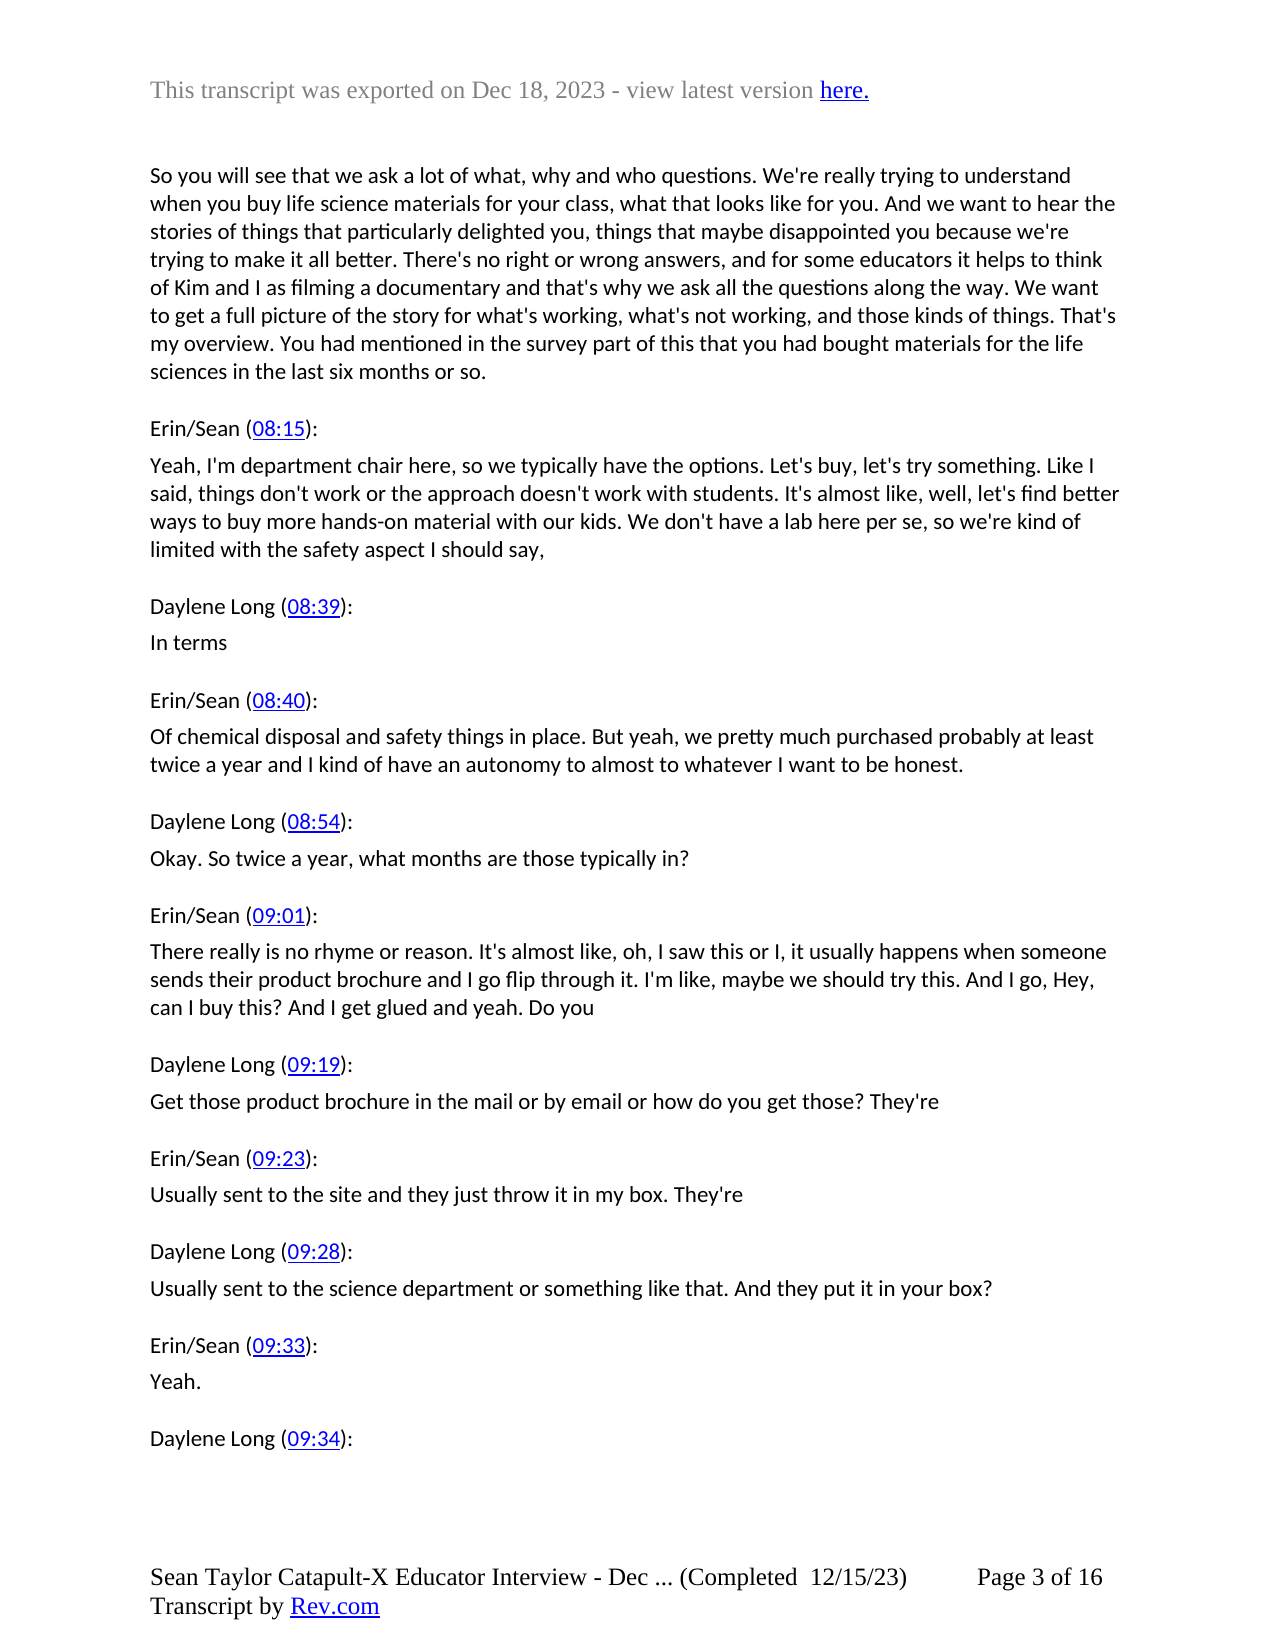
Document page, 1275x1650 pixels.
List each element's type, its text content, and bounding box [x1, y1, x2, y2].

text Okay. So twice a year, what months are those typically in? [150, 844, 1125, 872]
text Daylene Long (09:34): [150, 1424, 1125, 1453]
text Yeah, I'm department chair here, so we typically have the options. Let's buy, let's try something. Like I said, things don't work or the approach doesn't work with students. It's almost like, well, let's find better ways to buy more hands-on material with our kids. We don't have a lab here per se, so we're kind of limited with the safety aspect I should say, [150, 451, 1125, 563]
text Daylene Long (09:28): [150, 1237, 1125, 1266]
text Erin/Sean (09:01): [150, 901, 1125, 929]
text Get those product brochure in the mail or by email or how do you get those? They're [150, 1087, 1125, 1115]
text Of chemical disposal and safety things in place. But yeah, we pretty much purchased probably at least twice a year and I kind of have an autonomy to almost to whatever I want to be honest. [150, 722, 1125, 778]
text Erin/Sean (08:40): [150, 686, 1125, 714]
text Yeah. [150, 1367, 1125, 1395]
text Daylene Long (09:19): [150, 1050, 1125, 1078]
text Erin/Sean (08:15): [150, 414, 1125, 443]
text Erin/Sean (09:33): [150, 1331, 1125, 1359]
text Usually sent to the site and they just throw it in my box. They're [150, 1180, 1125, 1208]
text In terms [150, 628, 1125, 657]
text There really is no rhyme or reason. It's almost like, oh, I saw this or I, it usually happens when someone sends their product brochure and I go flip through it. I'm like, maybe we should try this. And I go, Hey, can I buy this? And I get glued and yeah. Do you [150, 937, 1125, 1021]
text Daylene Long (08:39): [150, 592, 1125, 620]
text Erin/Sean (09:23): [150, 1144, 1125, 1172]
text So you will see that we ask a lot of what, why and who questions. We're really trying to understand when you buy life science materials for your class, what that looks like for you. And we want to hear the stories of things that particularly delighted you, things that maybe disappointed you because we're trying to make it all better. There's no right or wrong answers, and for some educators it helps to think of Kim and I as filming a documentary and that's why we ask all the questions along the way. We want to get a full picture of the story for what's working, what's not working, and those kinds of things. That's my overview. You had mentioned in the survey part of this that you had bought materials for the life sciences in the last six months or so. [150, 161, 1125, 385]
text Usually sent to the science department or something like that. And they put it in your box? [150, 1274, 1125, 1302]
text Daylene Long (08:54): [150, 807, 1125, 835]
